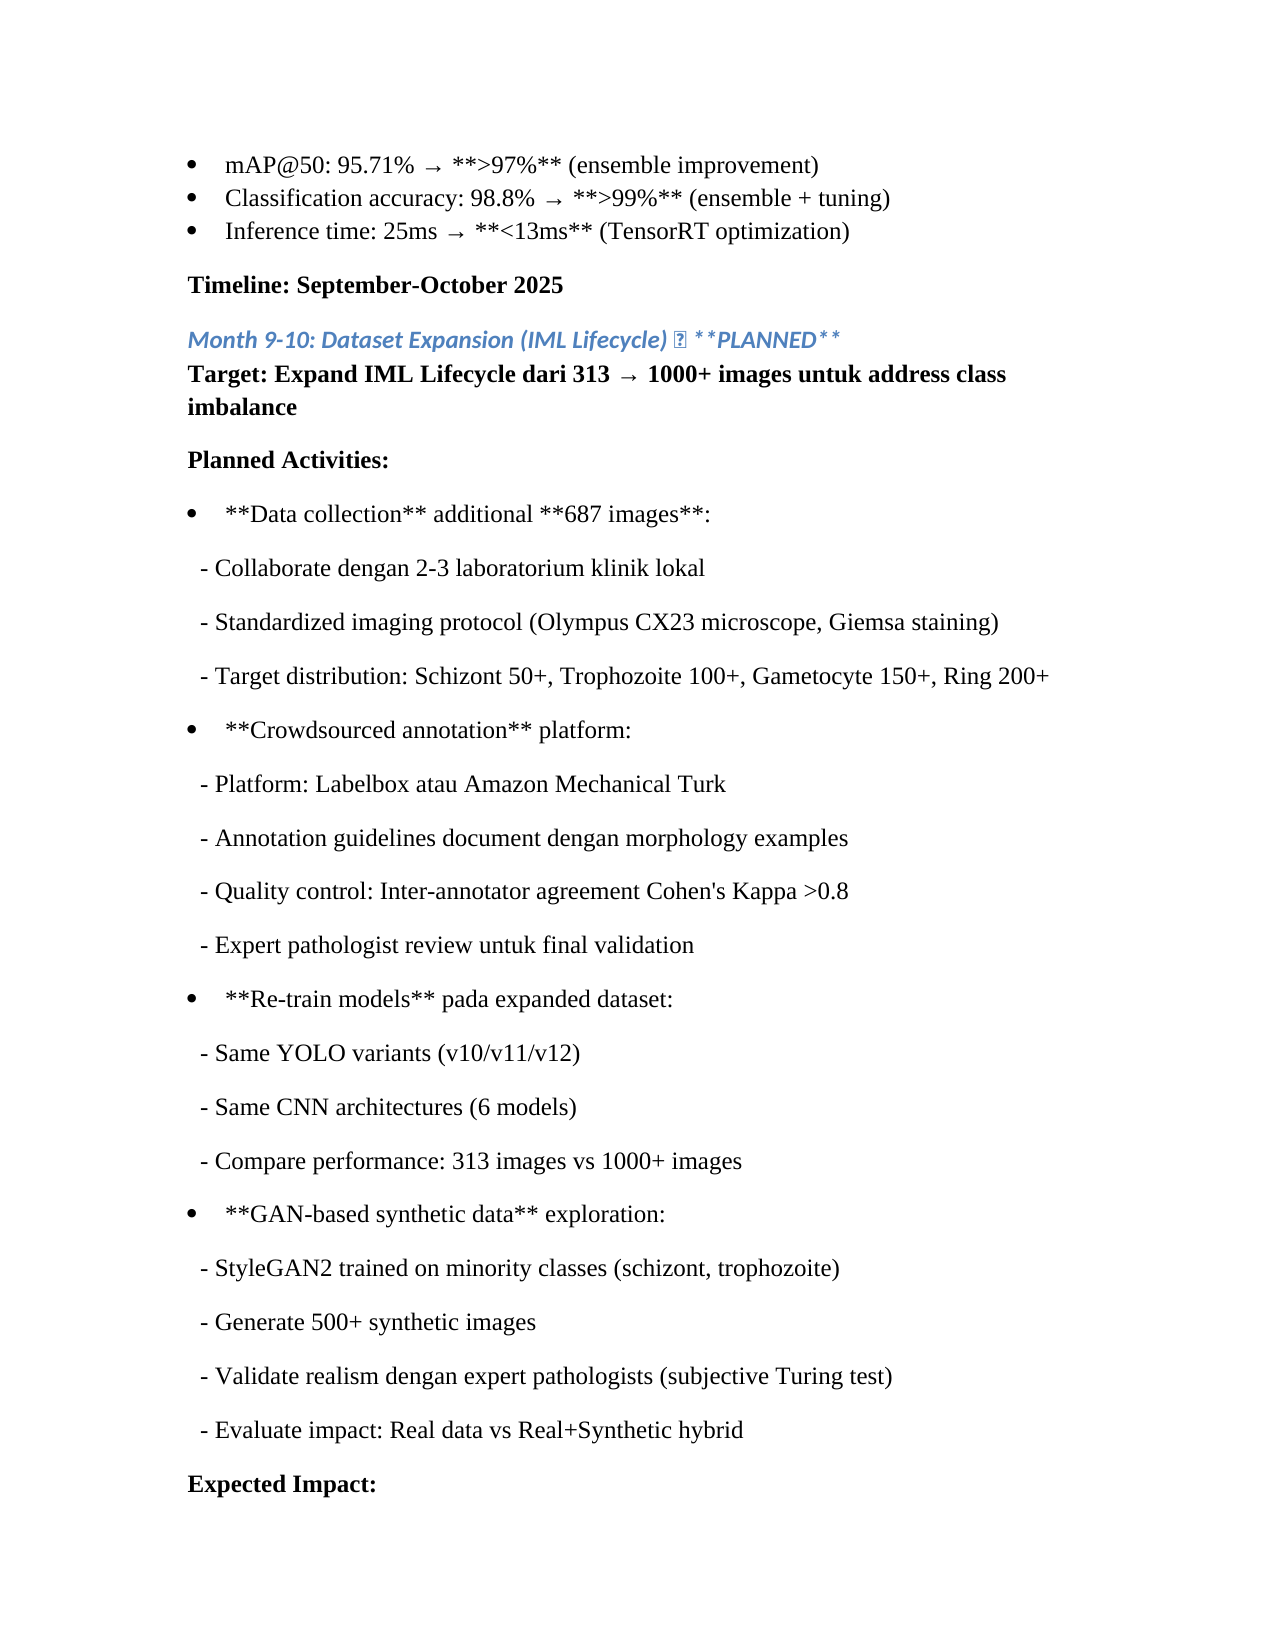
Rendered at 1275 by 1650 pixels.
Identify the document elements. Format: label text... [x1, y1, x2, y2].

text Planned Activities: [187, 446, 1087, 474]
text - Generate 500+ synthetic images [187, 1307, 1087, 1336]
text Timeline: September-October 2025 [187, 270, 1087, 299]
text - Compare performance: 313 images vs 1000+ images [187, 1146, 1087, 1174]
text - Collaborate dengan 2-3 laboratorium klinik lokal [187, 553, 1087, 582]
list **Crowdsourced annotation** platform: [187, 715, 1087, 744]
text - Annotation guidelines document dengan morphology examples [187, 823, 1087, 851]
text - Same YOLO variants (v10/v11/v12) [187, 1038, 1087, 1067]
list **Re-train models** pada expanded dataset: [187, 984, 1087, 1013]
text Target: Expand IML Lifecycle dari 313 → 1000+ images untuk address class imbalance [187, 359, 1087, 421]
list Inference time: 25ms → **<13ms** (TensorRT optimization) [187, 216, 1087, 245]
text Expected Impact: [187, 1469, 1087, 1498]
subtitle Month 9-10: Dataset Expansion (IML Lifecycle) 📅 **PLANNED** [187, 324, 1087, 354]
text - Same CNN architectures (6 models) [187, 1092, 1087, 1121]
list **Data collection** additional **687 images**: [187, 499, 1087, 528]
list Classification accuracy: 98.8% → **>99%** (ensemble + tuning) [187, 183, 1087, 212]
list **GAN-based synthetic data** exploration: [187, 1199, 1087, 1228]
text - Standardized imaging protocol (Olympus CX23 microscope, Giemsa staining) [187, 607, 1087, 636]
text - Target distribution: Schizont 50+, Trophozoite 100+, Gametocyte 150+, Ring 200+ [187, 661, 1087, 690]
text - Quality control: Inter-annotator agreement Cohen's Kappa >0.8 [187, 876, 1087, 905]
text - StyleGAN2 trained on minority classes (schizont, trophozoite) [187, 1253, 1087, 1282]
text - Evaluate impact: Real data vs Real+Synthetic hybrid [187, 1415, 1087, 1444]
text - Validate realism dengan expert pathologists (subjective Turing test) [187, 1361, 1087, 1390]
text - Platform: Labelbox atau Amazon Mechanical Turk [187, 769, 1087, 797]
list mAP@50: 95.71% → **>97%** (ensemble improvement) [187, 150, 1087, 179]
text - Expert pathologist review untuk final validation [187, 930, 1087, 959]
